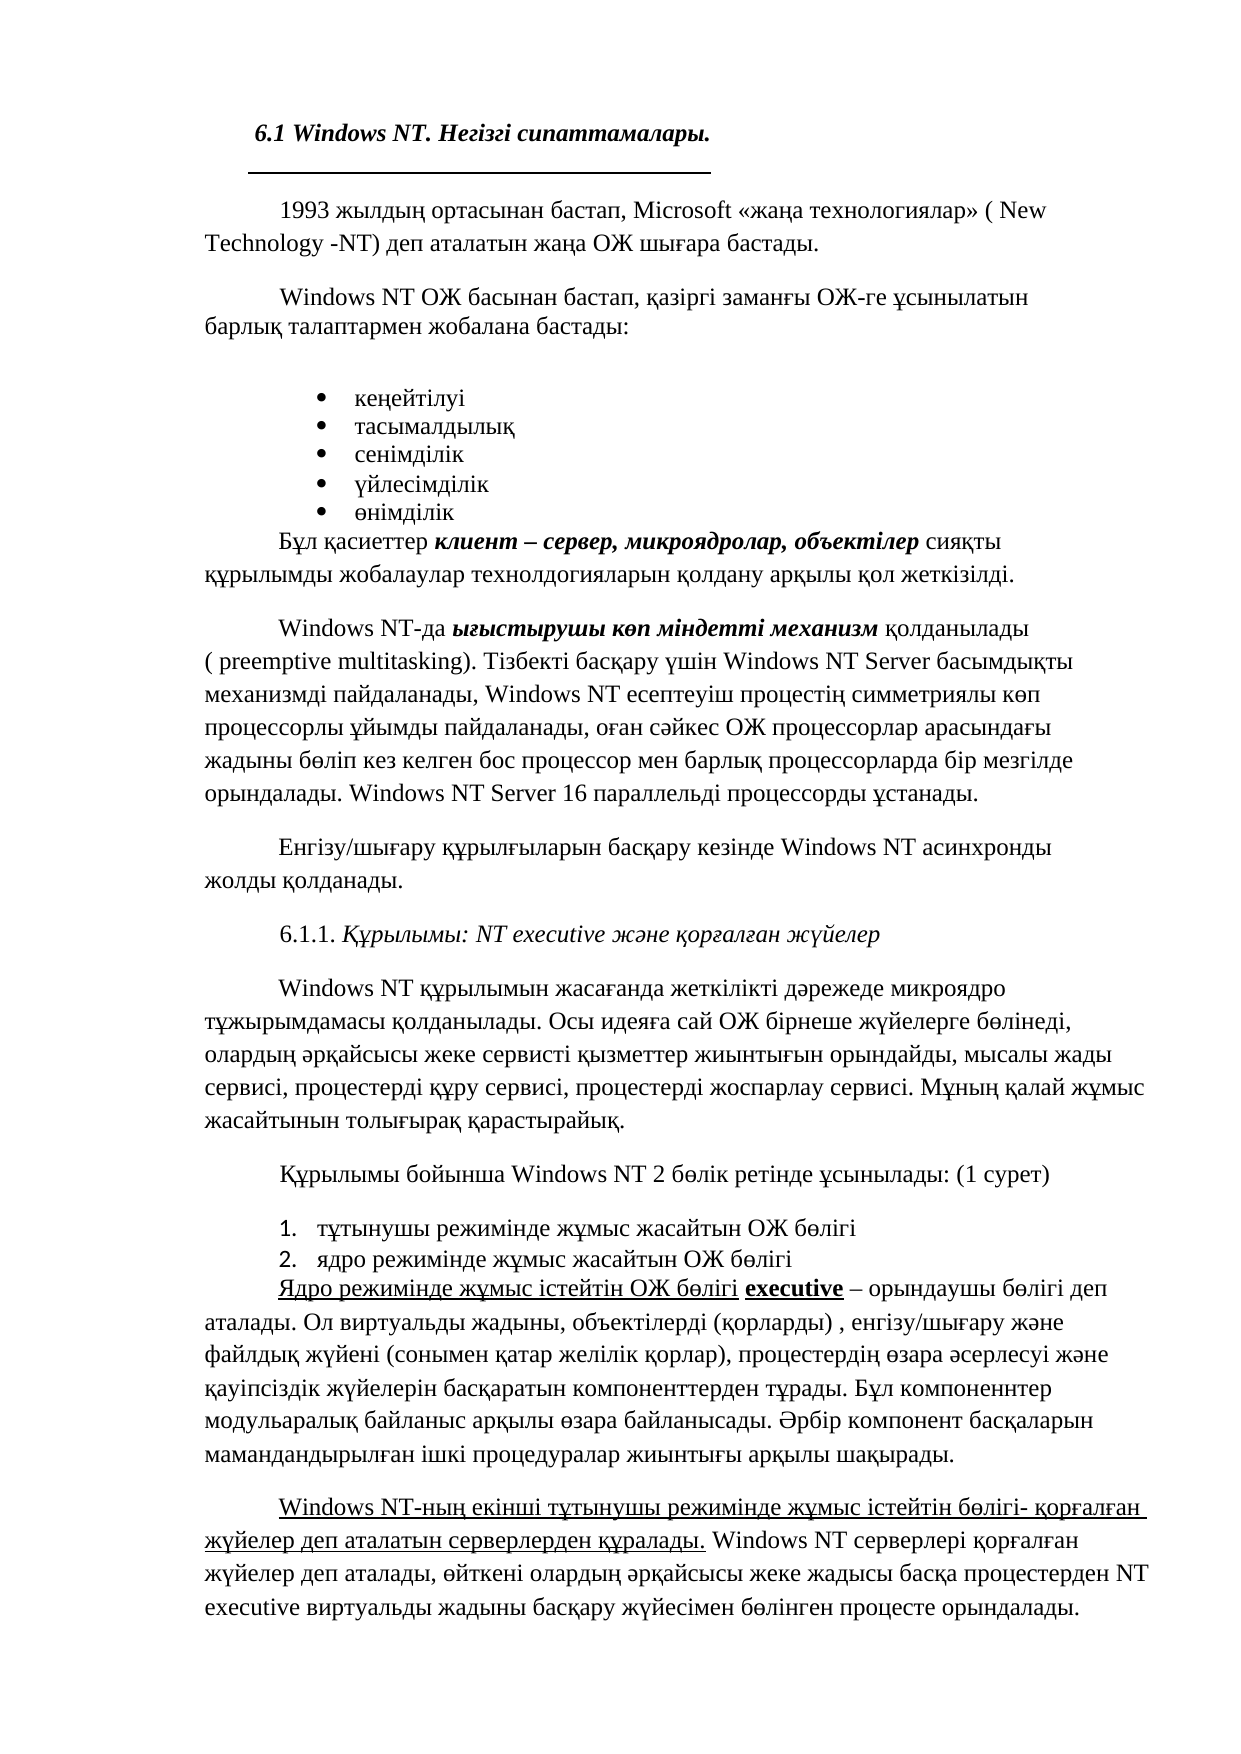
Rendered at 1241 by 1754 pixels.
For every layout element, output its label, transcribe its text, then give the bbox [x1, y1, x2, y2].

list тасымалдылық [317, 411, 1152, 440]
text Ядро режимінде жұмыс істейтін ОЖ бөлігі executive – орындаушы бөлігі деп аталады. Ол виртуальды жадыны, объектілерді (қорларды) , енгізу/шығару және файлдық жүйені (сонымен қатар желілік қорлар), процестердің өзара әсерлесуі және қауіпсіздік жүйелерін басқаратын компоненттерден тұрады. Бұл компоненнтер модульаралық байланыс арқылы өзара байланысады. Әрбір компонент басқаларын мамандандырылған ішкі процедуралар жиынтығы арқылы шақырады. [204, 1273, 1141, 1467]
text Windows NТ-ның екінші тұтынушы режимінде жұмыс істейтін бөлігі- қорғалған жүйелер деп аталатын серверлерден құралады. Windows NТ серверлері қорғалған жүйелер деп аталады, өйткені олардың әрқайсысы жеке жадысы басқа процестерден NТ executive виртуальды жадыны басқару жүйесімен бөлінген процесте орындалады. [204, 1492, 1152, 1620]
list ядро режимінде жұмыс жасайтын ОЖ бөлігі [278, 1243, 1152, 1273]
text Бұл қасиеттер клиент – сервер, микроядролар, объектілер сияқты құрылымды жобалаулар технолдогияларын қолдану арқылы қол жеткізілді. [204, 526, 1112, 588]
text Windows NT құрылымын жасағанда жеткілікті дәрежеде микроядро тұжырымдамасы қолданылады. Осы идеяға сай ОЖ бірнеше жүйелерге бөлінеді, олардың әрқайсысы жеке сервисті қызметтер жиынтығын орындайды, мысалы жады сервисі, процестерді құру сервисі, процестерді жоспарлау сервисі. Мұның қалай жұмыс жасайтынын толығырақ қарастырайық. [204, 973, 1145, 1133]
list өнімділік [317, 497, 1152, 526]
list үйлесімділік [317, 469, 1152, 497]
text 1993 жылдың ортасынан бастап, Microsoft «жаңа технологиялар» ( New Technology -NT) деп аталатын жаңа ОЖ шығара бастады. [204, 195, 1145, 257]
list кеңейтілуі [317, 383, 1152, 411]
text Windows NT ОЖ басынан бастап, қазіргі заманғы ОЖ-ге ұсынылатын барлық талаптармен жобалана бастады: [204, 282, 1087, 340]
text 6.1.1. Құрылымы: NT executive және қорғалған жүйелер [279, 919, 1152, 948]
text Енгізу/шығару құрылғыларын басқару кезінде Windows NT асинхронды жолды қолданады. [204, 832, 1106, 894]
text 6.1 Windows NT. Негізгі сипаттамалары. [254, 118, 1152, 147]
text Windows NТ-да ығыстырушы көп міндетті механизм қолданылады ( preemptive multitasking). Тізбекті басқару үшін Windows NT Server басымдықты механизмді пайдаланады, Windows NT есептеуіш процестің симметриялы көп процессорлы ұйымды пайдаланады, оған сәйкес ОЖ процессорлар арасындағы жадыны бөліп кез келген бос процессор мен барлық процессорларда бір мезгілде орындалады. Windows NT Server 16 параллельді процессорды ұстанады. [204, 613, 1137, 807]
list сенімділік [317, 440, 1152, 469]
list тұтынушы режимінде жұмыс жасайтын ОЖ бөлігі [278, 1212, 1152, 1243]
text Құрылымы бойынша Windows NT 2 бөлік ретінде ұсынылады: (1 сурет) [279, 1159, 1152, 1187]
